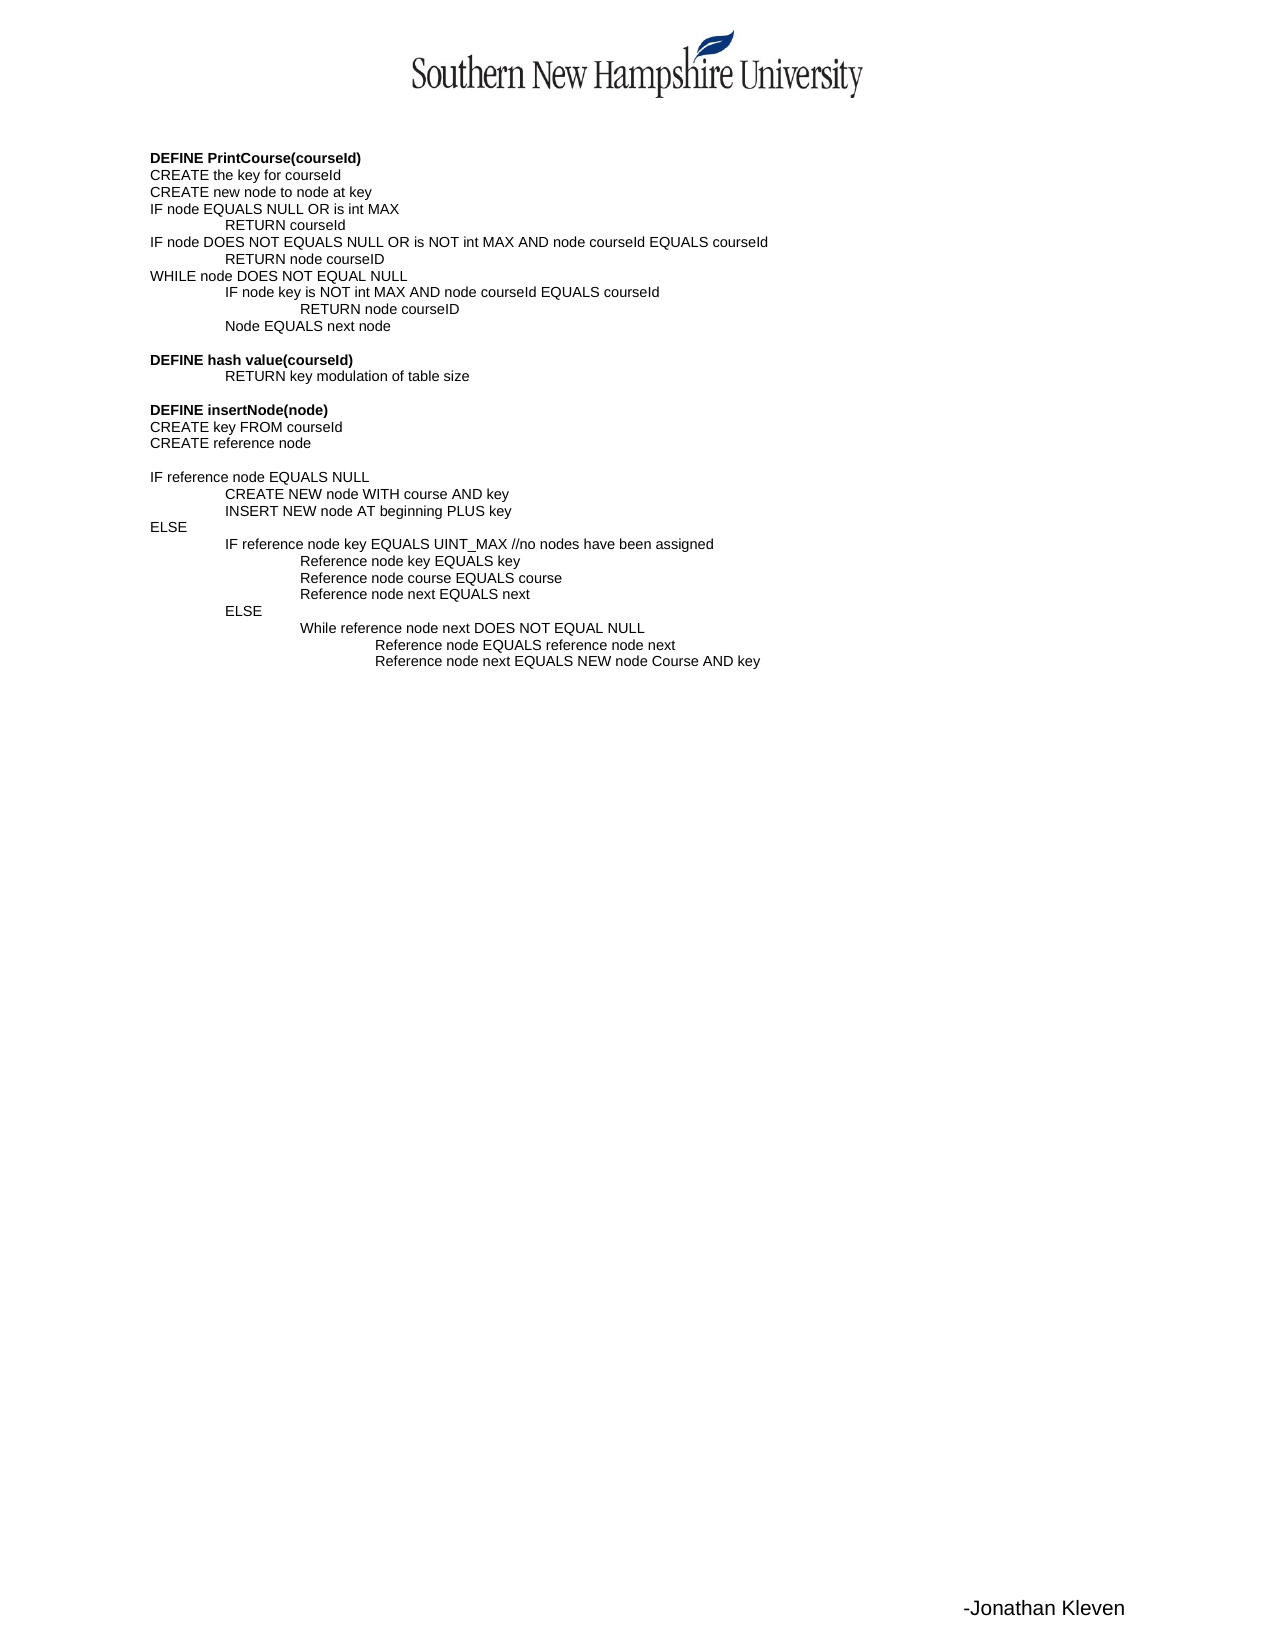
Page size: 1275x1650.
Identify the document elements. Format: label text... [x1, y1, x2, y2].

text DEFINE insertNode(node) [150, 402, 1125, 418]
text ELSE [150, 603, 1125, 619]
text IF node DOES NOT EQUALS NULL OR is NOT int MAX AND node courseId EQUALS courseId [150, 234, 1125, 251]
text IF node key is NOT int MAX AND node courseId EQUALS courseId [150, 284, 1125, 301]
picture [412, 30, 863, 98]
text Reference node next EQUALS next [225, 586, 1125, 603]
text IF reference node key EQUALS UINT_MAX //no nodes have been assigned [150, 536, 1125, 552]
text ELSE [150, 519, 1125, 536]
text IF node EQUALS NULL OR is int MAX [150, 200, 1125, 217]
text Reference node next EQUALS NEW node Course AND key [150, 653, 1125, 670]
text CREATE key FROM courseId [150, 418, 1125, 435]
text Reference node EQUALS reference node next [150, 636, 1125, 653]
text RETURN key modulation of table size [150, 368, 1125, 385]
text WHILE node DOES NOT EQUAL NULL [150, 267, 1125, 284]
text DEFINE hash value(courseId) [150, 351, 1125, 368]
text Reference node key EQUALS key [150, 552, 1125, 569]
text RETURN node courseID [150, 251, 1125, 267]
text Node EQUALS next node [150, 318, 1125, 334]
text CREATE the key for courseId [150, 167, 1125, 183]
text RETURN node courseID [150, 301, 1125, 318]
text IF reference node EQUALS NULL [150, 469, 1125, 485]
text Reference node course EQUALS course [225, 569, 1125, 586]
text RETURN courseId [150, 217, 1125, 234]
text CREATE reference node [150, 435, 1125, 452]
text CREATE NEW node WITH course AND key [150, 485, 1125, 502]
text INSERT NEW node AT beginning PLUS key [150, 502, 1125, 519]
text CREATE new node to node at key [150, 183, 1125, 200]
text While reference node next DOES NOT EQUAL NULL [150, 619, 1125, 636]
text DEFINE PrintCourse(courseId) [150, 150, 1125, 167]
